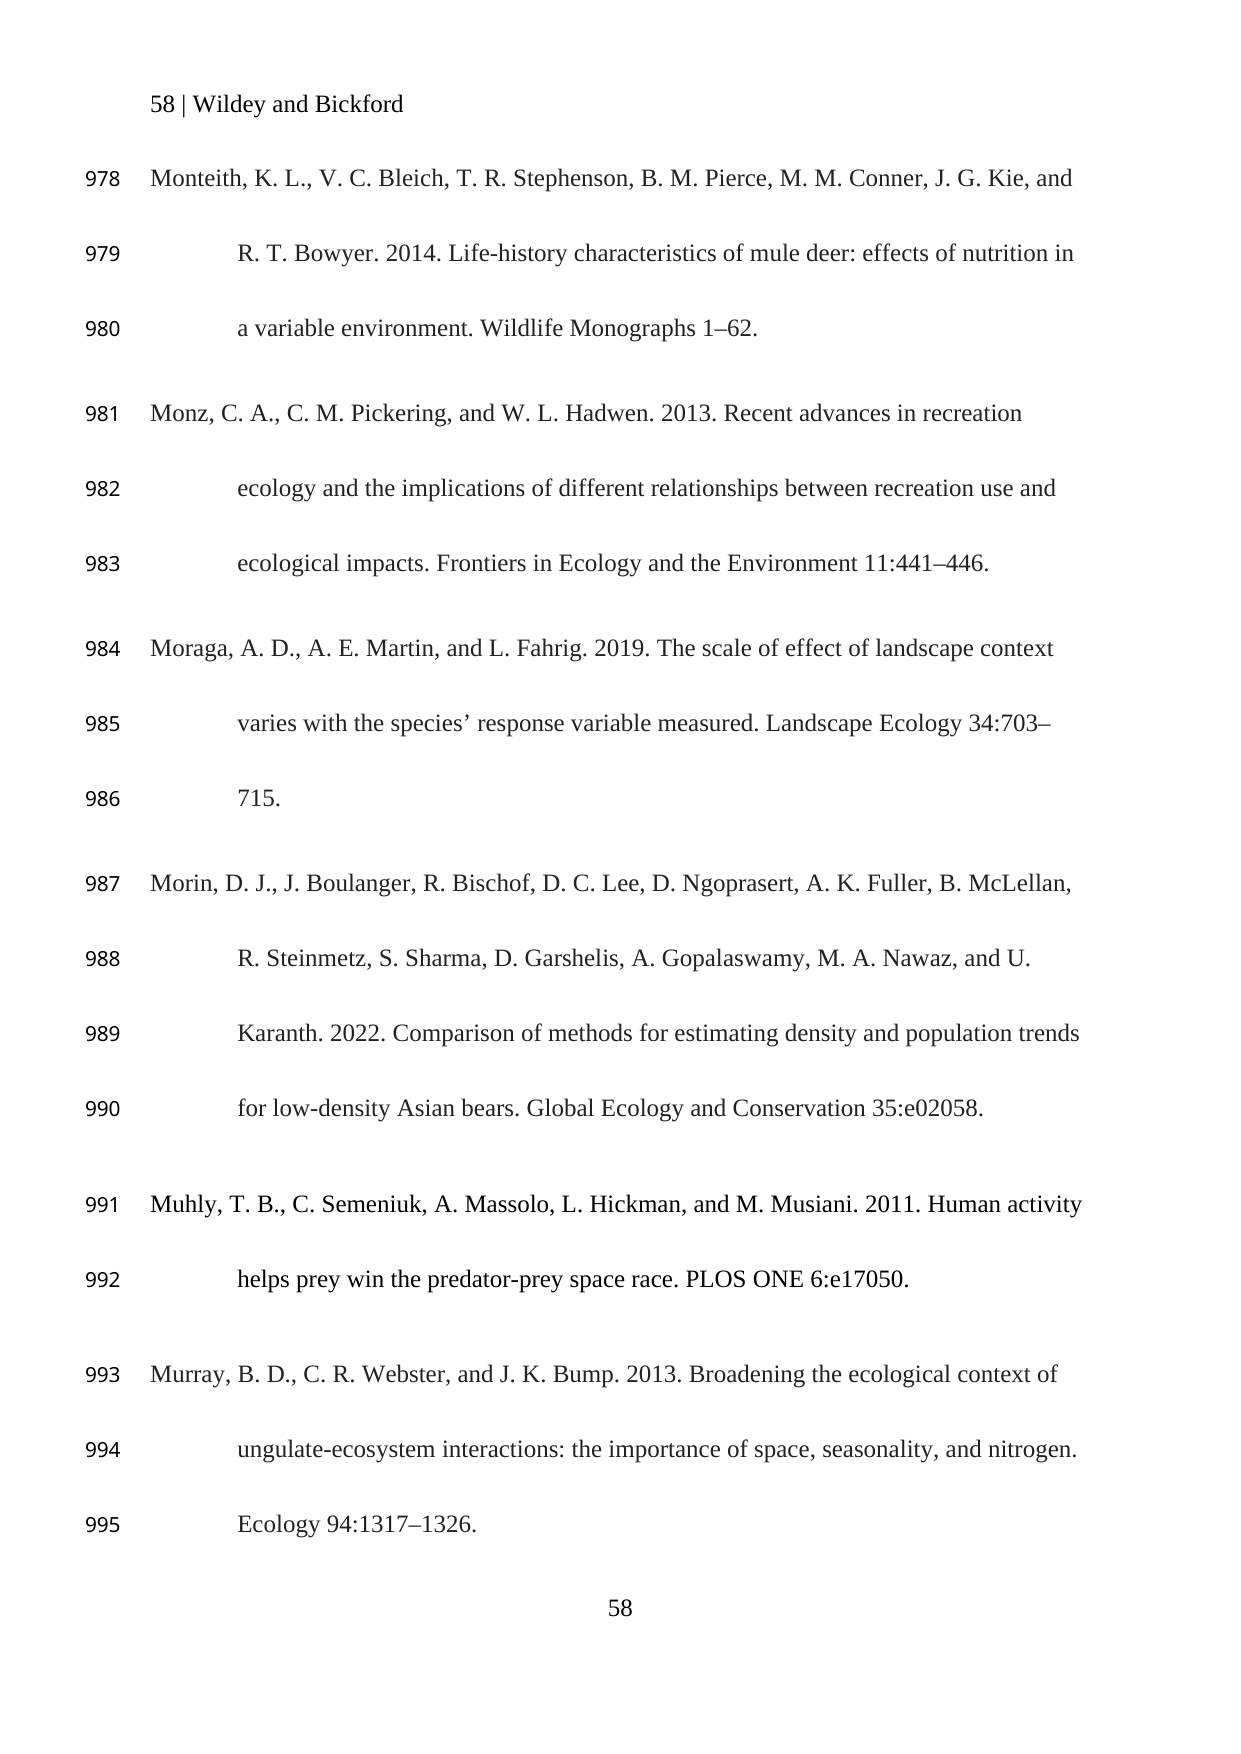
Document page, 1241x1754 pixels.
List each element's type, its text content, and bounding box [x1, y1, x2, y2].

text Muhly, T. B., C. Semeniuk, A. Massolo, L. Hickman, and M. Musiani. 2011. Human activity helps prey win the predator-prey space race. PLOS ONE 6:e17050. [150, 1184, 1090, 1297]
text Morin, D. J., J. Boulanger, R. Bischof, D. C. Lee, D. Ngoprasert, A. K. Fuller, B. McLellan, R. Steinmetz, S. Sharma, D. Garshelis, A. Gopalaswamy, M. A. Nawaz, and U. Karanth. 2022. Comparison of methods for estimating density and population trends for low-density Asian bears. Global Ecology and Conservation 35:e02058. [150, 864, 1090, 1127]
text Monz, C. A., C. M. Pickering, and W. L. Hadwen. 2013. Recent advances in recreation ecology and the implications of different relationships between recreation use and ecological impacts. Frontiers in Ecology and the Environment 11:441–446. [150, 394, 1090, 582]
text Moraga, A. D., A. E. Martin, and L. Fahrig. 2019. The scale of effect of landscape context varies with the species’ response variable measured. Landscape Ecology 34:703–715. [150, 629, 1090, 817]
text Monteith, K. L., V. C. Bleich, T. R. Stephenson, B. M. Pierce, M. M. Conner, J. G. Kie, and R. T. Bowyer. 2014. Life-history characteristics of mule deer: effects of nutrition in a variable environment. Wildlife Monographs 1–62. [150, 159, 1090, 347]
text Murray, B. D., C. R. Webster, and J. K. Bump. 2013. Broadening the ecological context of ungulate-ecosystem interactions: the importance of space, seasonality, and nitrogen. Ecology 94:1317–1326. [150, 1355, 1090, 1542]
